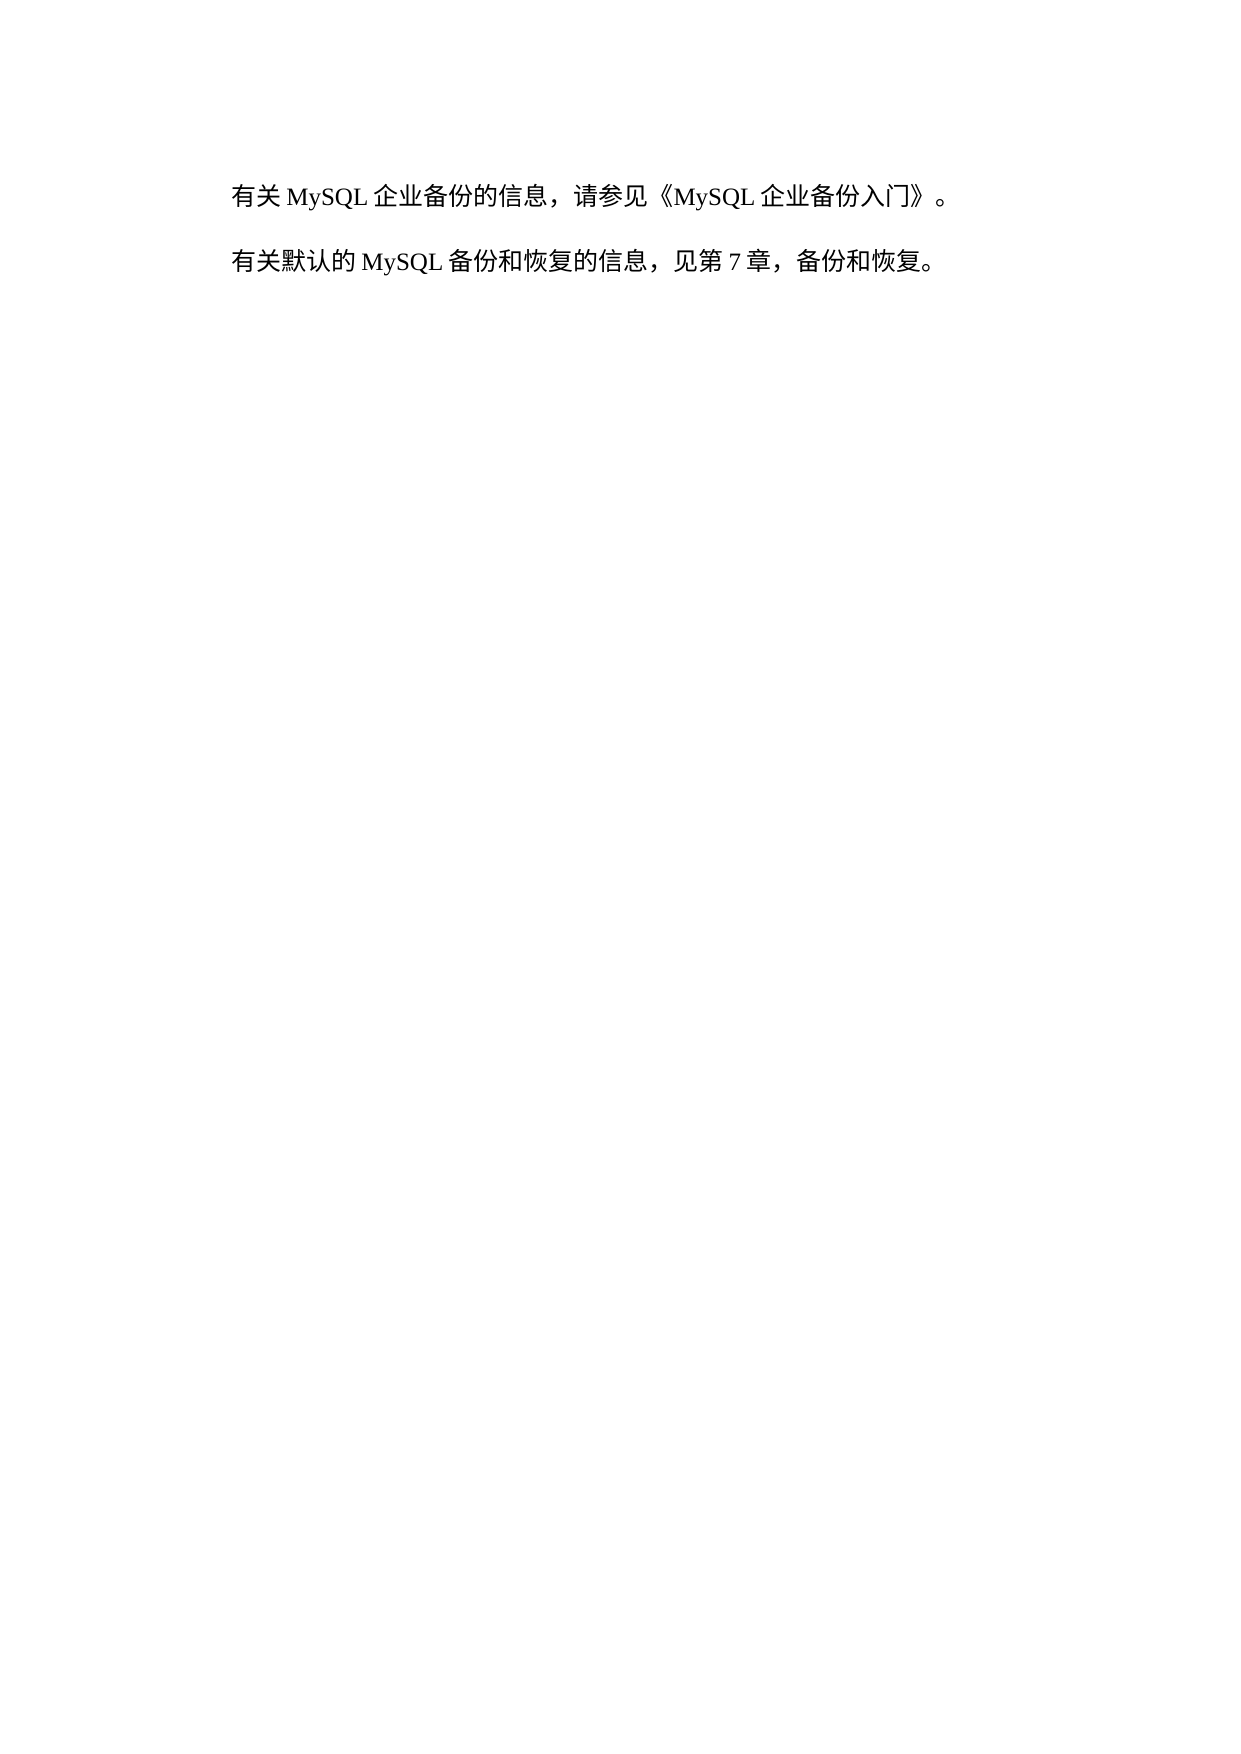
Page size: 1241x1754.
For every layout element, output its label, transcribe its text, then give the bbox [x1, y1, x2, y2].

text 有关MySQL企业备份的信息，请参见《MySQL企业备份入门》。 [187, 162, 1053, 227]
text 有关默认的MySQL备份和恢复的信息，见第7章，备份和恢复。 [187, 227, 1053, 292]
